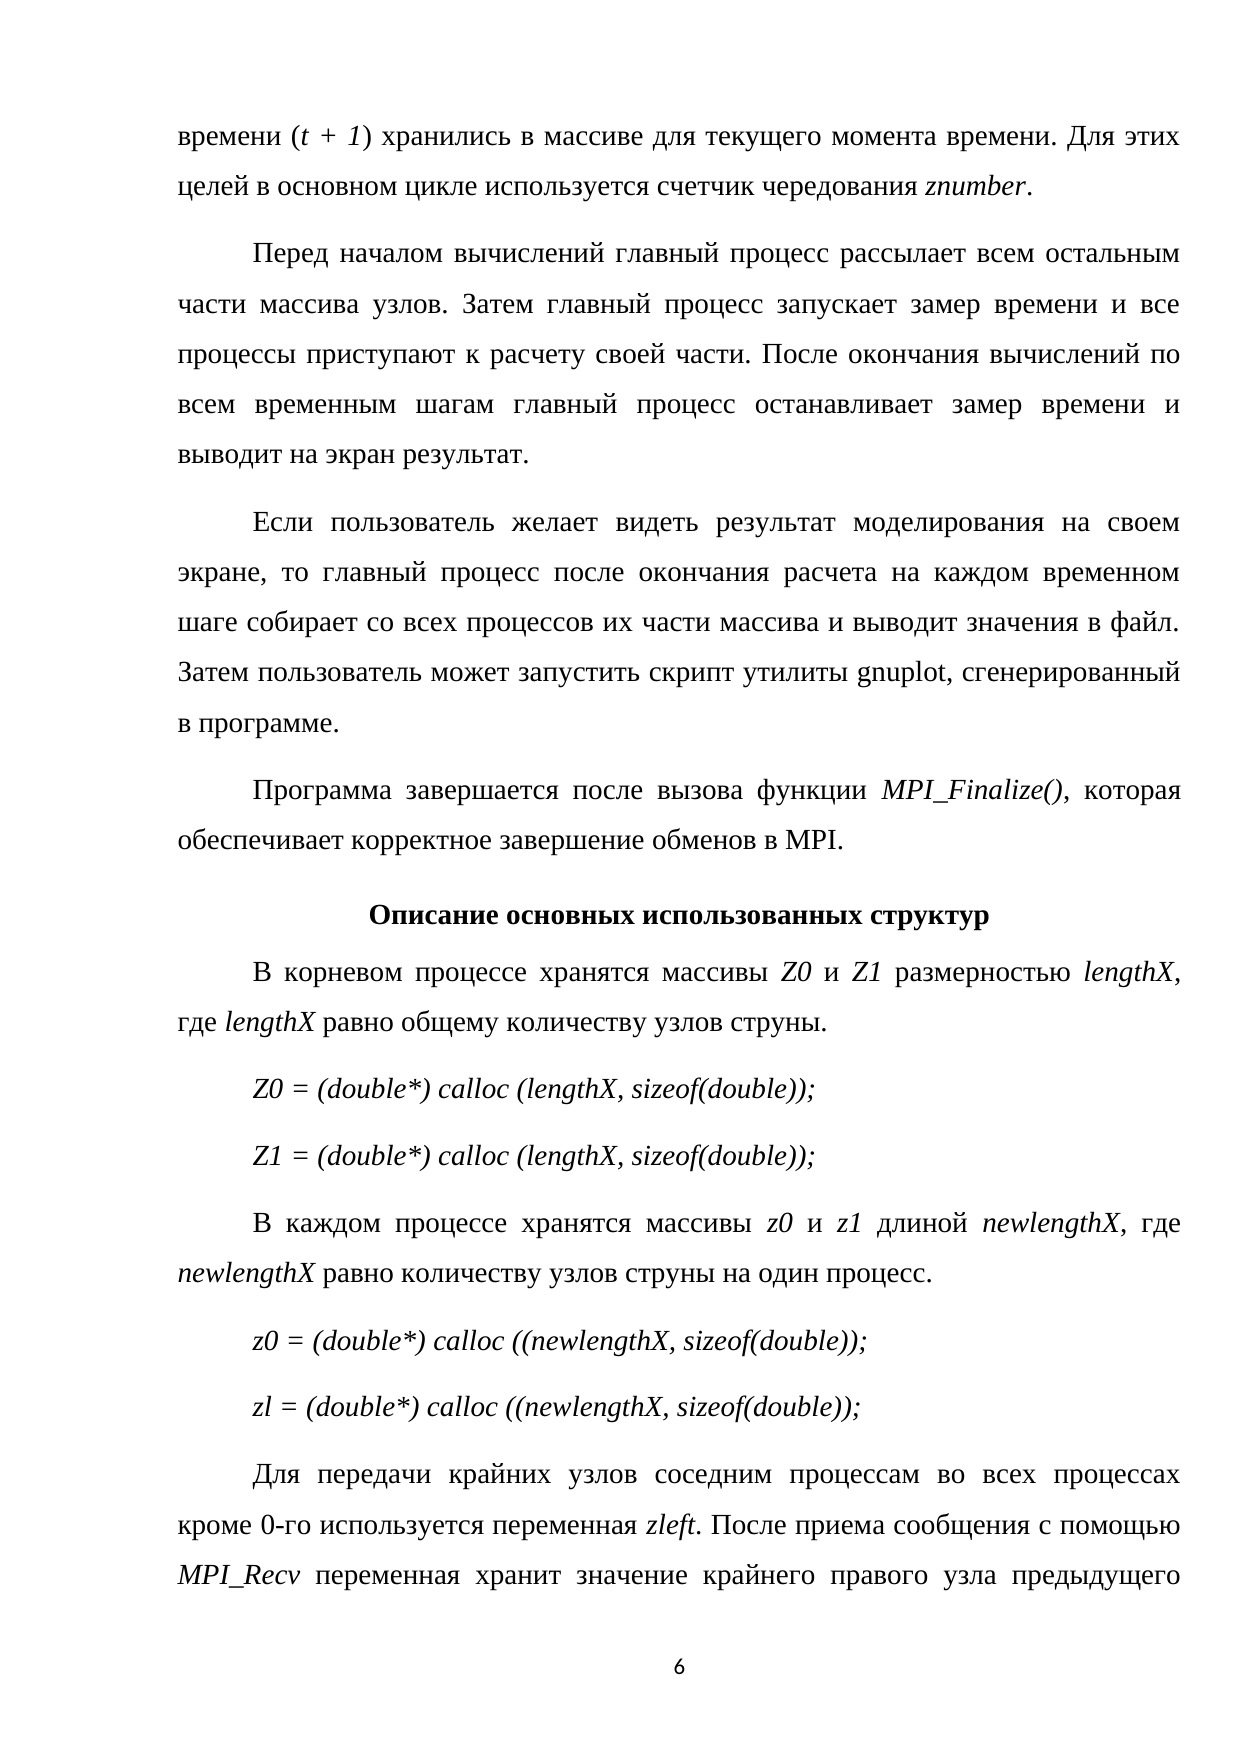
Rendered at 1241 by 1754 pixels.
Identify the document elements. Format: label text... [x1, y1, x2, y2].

text Z1 = (double*) calloc (lengthX, sizeof(double)); [177, 1138, 1181, 1172]
text zl = (double*) calloc ((newlengthX, sizeof(double)); [177, 1389, 1181, 1423]
text Перед началом вычислений главный процесс рассылает всем остальным части массива узлов. Затем главный процесс запускает замер времени и все процессы приступают к расчету своей части. После окончания вычислений по всем временным шагам главный процесс останавливает замер времени и выводит на экран результат. [177, 235, 1181, 470]
text z0 = (double*) calloc ((newlengthX, sizeof(double)); [177, 1323, 1181, 1356]
text Программа завершается после вызова функции MPI_Finalize(), которая обеспечивает корректное завершение обменов в MPI. [177, 772, 1181, 856]
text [177, 118, 1181, 202]
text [177, 1457, 1181, 1591]
text Описание основных использованных структур [177, 897, 1181, 931]
text Z0 = (double*) calloc (lengthX, sizeof(double)); [177, 1071, 1181, 1105]
text В каждом процессе хранятся массивы z0 и z1 длиной newlengthX, где newlengthX равно количеству узлов струны на один процесс. [177, 1205, 1181, 1289]
text В корневом процессе хранятся массивы Z0 и Z1 размерностью lengthX, где lengthX равно общему количеству узлов струны. [177, 954, 1181, 1038]
text Если пользователь желает видеть результат моделирования на своем экране, то главный процесс после окончания расчета на каждом временном шаге собирает со всех процессов их части массива и выводит значения в файл. Затем пользователь может запустить скрипт утилиты gnuplot, сгенерированный в программе. [177, 504, 1181, 738]
